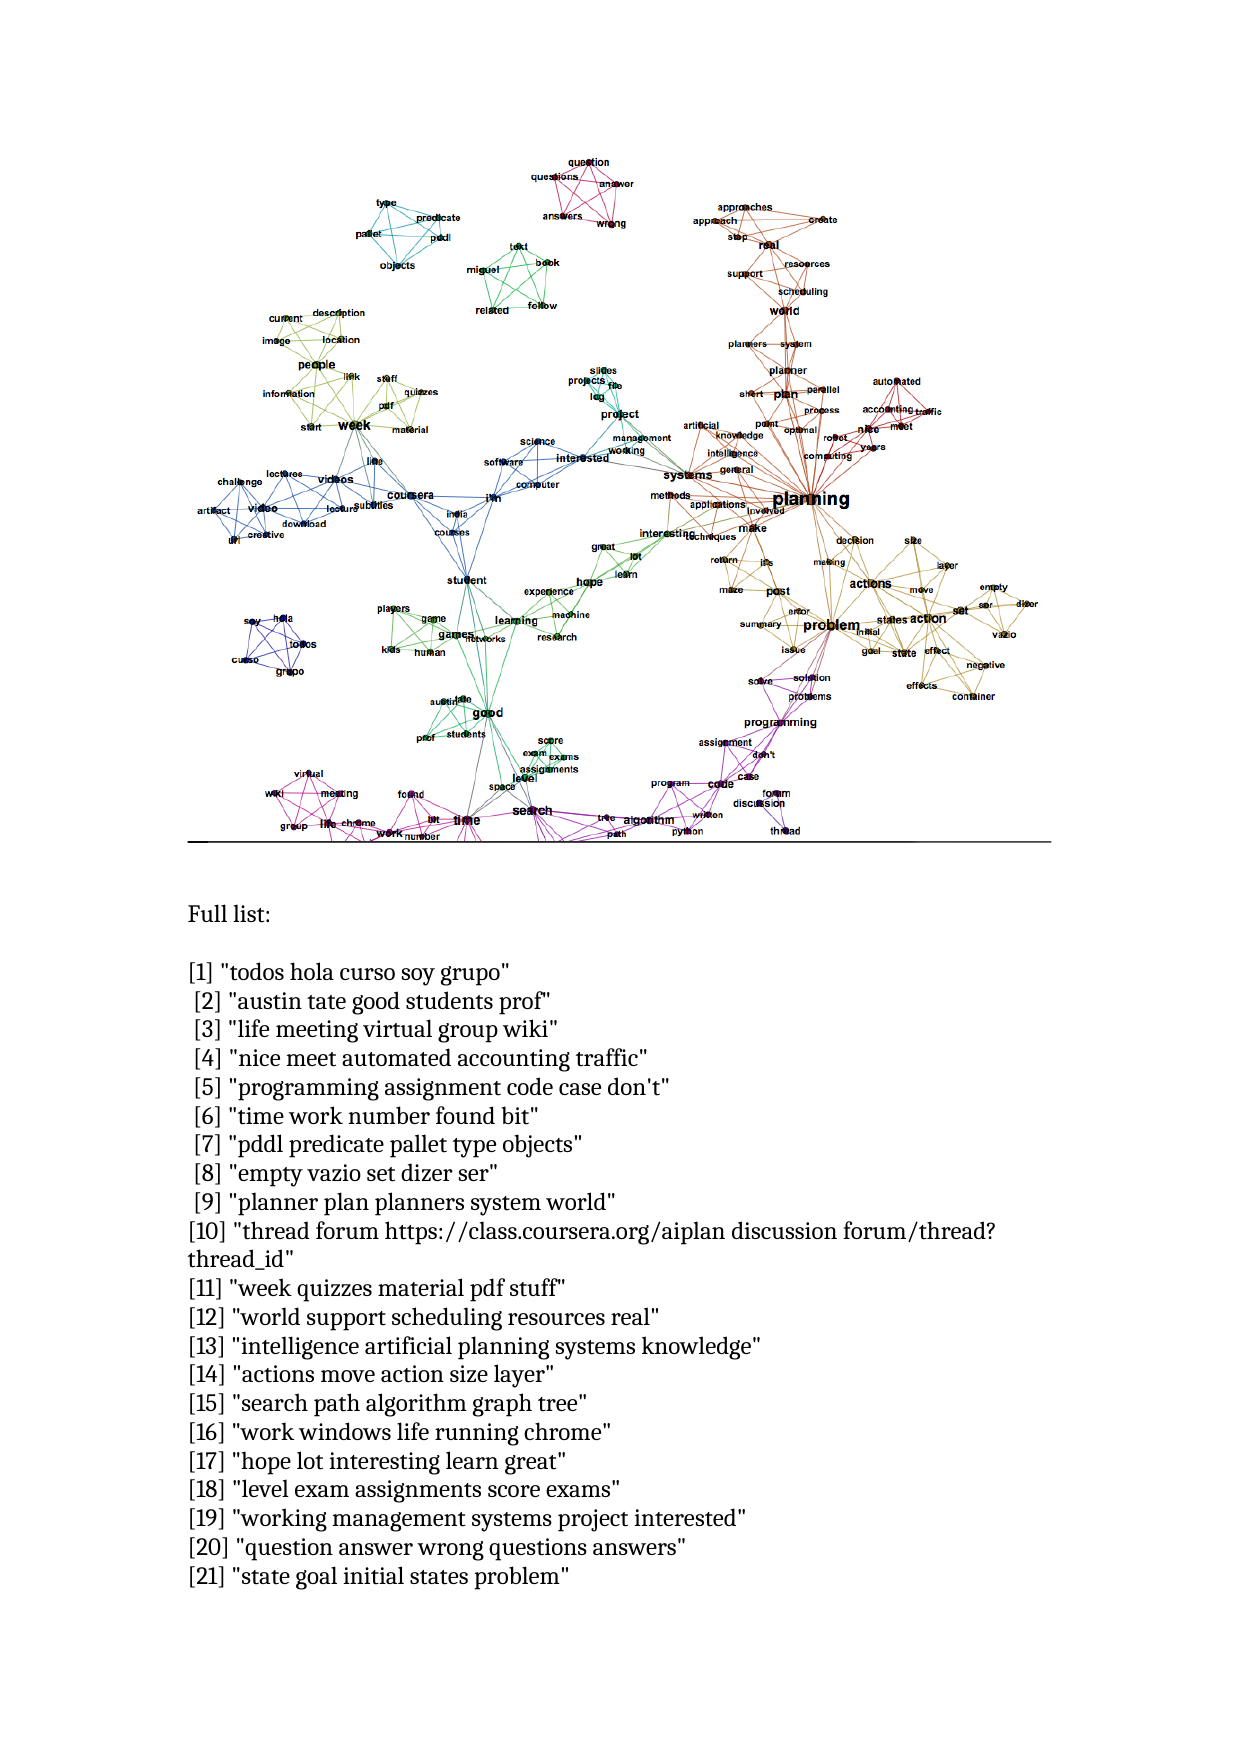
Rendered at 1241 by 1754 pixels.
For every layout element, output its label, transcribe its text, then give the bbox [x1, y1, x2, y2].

text [1] "todos hola curso soy grupo" [187, 958, 1053, 987]
text [8] "empty vazio set dizer ser" [187, 1159, 1053, 1188]
text [6] "time work number found bit" [187, 1102, 1053, 1130]
text [9] "planner plan planners system world" [187, 1188, 1053, 1217]
text [21] "state goal initial states problem" [187, 1562, 1053, 1590]
picture [187, 150, 1052, 843]
text [7] "pddl predicate pallet type objects" [187, 1130, 1053, 1159]
text [5] "programming assignment code case don't" [187, 1073, 1053, 1102]
text [14] "actions move action size layer" [187, 1360, 1053, 1389]
text Full list: [187, 900, 1053, 929]
text [13] "intelligence artificial planning systems knowledge" [187, 1332, 1053, 1360]
text [20] "question answer wrong questions answers" [187, 1533, 1053, 1562]
text [19] "working management systems project interested" [187, 1504, 1053, 1533]
text [2] "austin tate good students prof" [187, 987, 1053, 1015]
text [18] "level exam assignments score exams" [187, 1475, 1053, 1504]
text [15] "search path algorithm graph tree" [187, 1389, 1053, 1418]
text [10] "thread forum https://class.coursera.org/aiplan discussion forum/thread?thread_id" [187, 1217, 1053, 1274]
text [17] "hope lot interesting learn great" [187, 1447, 1053, 1475]
text [11] "week quizzes material pdf stuff" [187, 1274, 1053, 1303]
text [4] "nice meet automated accounting traffic" [187, 1044, 1053, 1073]
text [12] "world support scheduling resources real" [187, 1303, 1053, 1332]
text [3] "life meeting virtual group wiki" [187, 1015, 1053, 1044]
text [16] "work windows life running chrome" [187, 1418, 1053, 1447]
